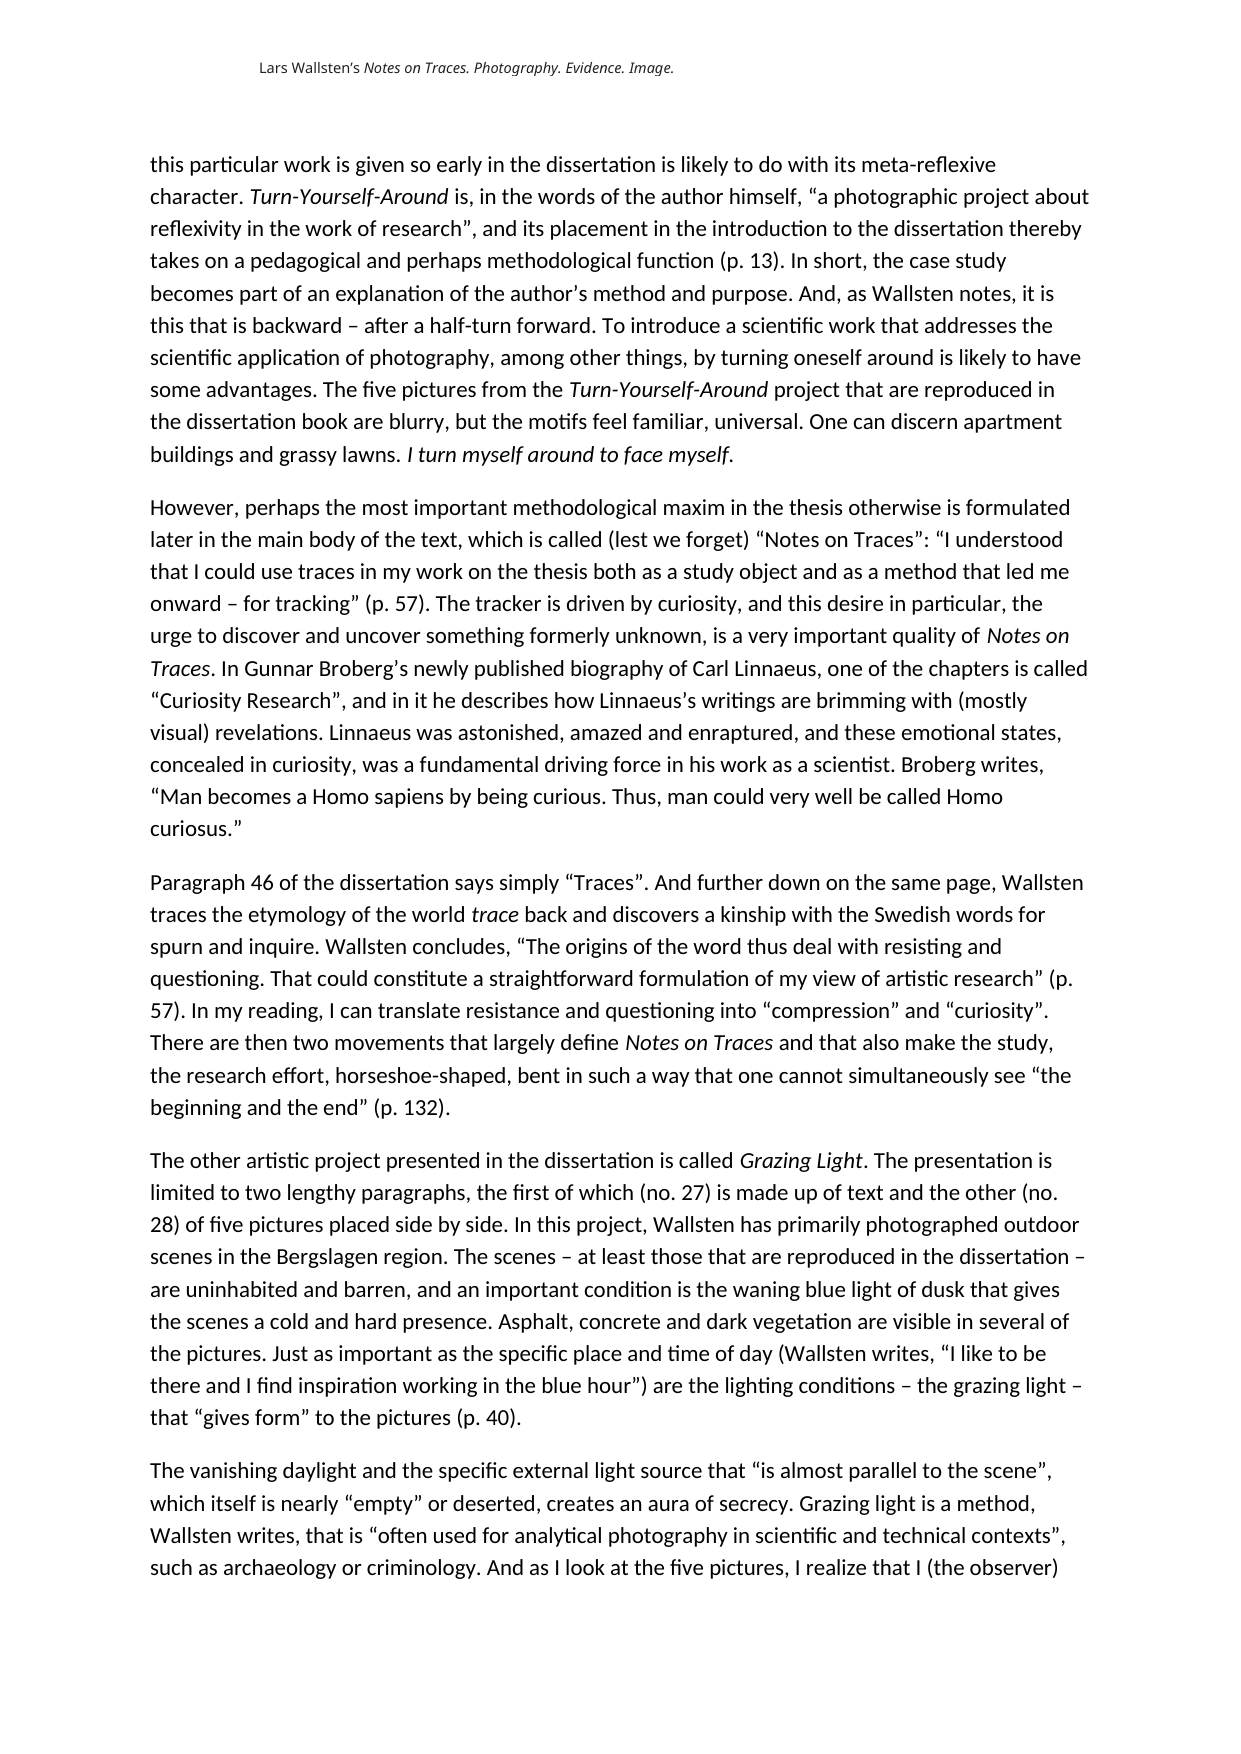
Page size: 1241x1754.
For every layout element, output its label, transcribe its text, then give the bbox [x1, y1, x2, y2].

text However, perhaps the most important methodological maxim in the thesis otherwise is formulated later in the main body of the text, which is called (lest we forget) “Notes on Traces”: “I understood that I could use traces in my work on the thesis both as a study object and as a method that led me onward – for tracking” (p. 57). The tracker is driven by curiosity, and this desire in particular, the urge to discover and uncover something formerly unknown, is a very important quality of Notes on Traces. In Gunnar Broberg’s newly published biography of Carl Linnaeus, one of the chapters is called “Curiosity Research”, and in it he describes how Linnaeus’s writings are brimming with (mostly visual) revelations. Linnaeus was astonished, amazed and enraptured, and these emotional states, concealed in curiosity, was a fundamental driving force in his work as a scientist. Broberg writes, “Man becomes a Homo sapiens by being curious. Thus, man could very well be called Homo curiosus.” [150, 493, 1090, 843]
text Paragraph 46 of the dissertation says simply “Traces”. And further down on the same page, Wallsten traces the etymology of the world trace back and discovers a kinship with the Swedish words for spurn and inquire. Wallsten concludes, “The origins of the word thus deal with resisting and questioning. That could constitute a straightforward formulation of my view of artistic research” (p. 57). In my reading, I can translate resistance and questioning into “compression” and “curiosity”. There are then two movements that largely define Notes on Traces and that also make the study, the research effort, horseshoe-shaped, bent in such a way that one cannot simultaneously see “the beginning and the end” (p. 132). [150, 868, 1090, 1121]
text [150, 1456, 1090, 1581]
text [150, 150, 1090, 468]
text The other artistic project presented in the dissertation is called Grazing Light. The presentation is limited to two lengthy paragraphs, the first of which (no. 27) is made up of text and the other (no. 28) of five pictures placed side by side. In this project, Wallsten has primarily photographed outdoor scenes in the Bergslagen region. The scenes – at least those that are reproduced in the dissertation – are uninhabited and barren, and an important condition is the waning blue light of dusk that gives the scenes a cold and hard presence. Asphalt, concrete and dark vegetation are visible in several of the pictures. Just as important as the specific place and time of day (Wallsten writes, “I like to be there and I find inspiration working in the blue hour”) are the lighting conditions – the grazing light – that “gives form” to the pictures (p. 40). [150, 1146, 1090, 1431]
